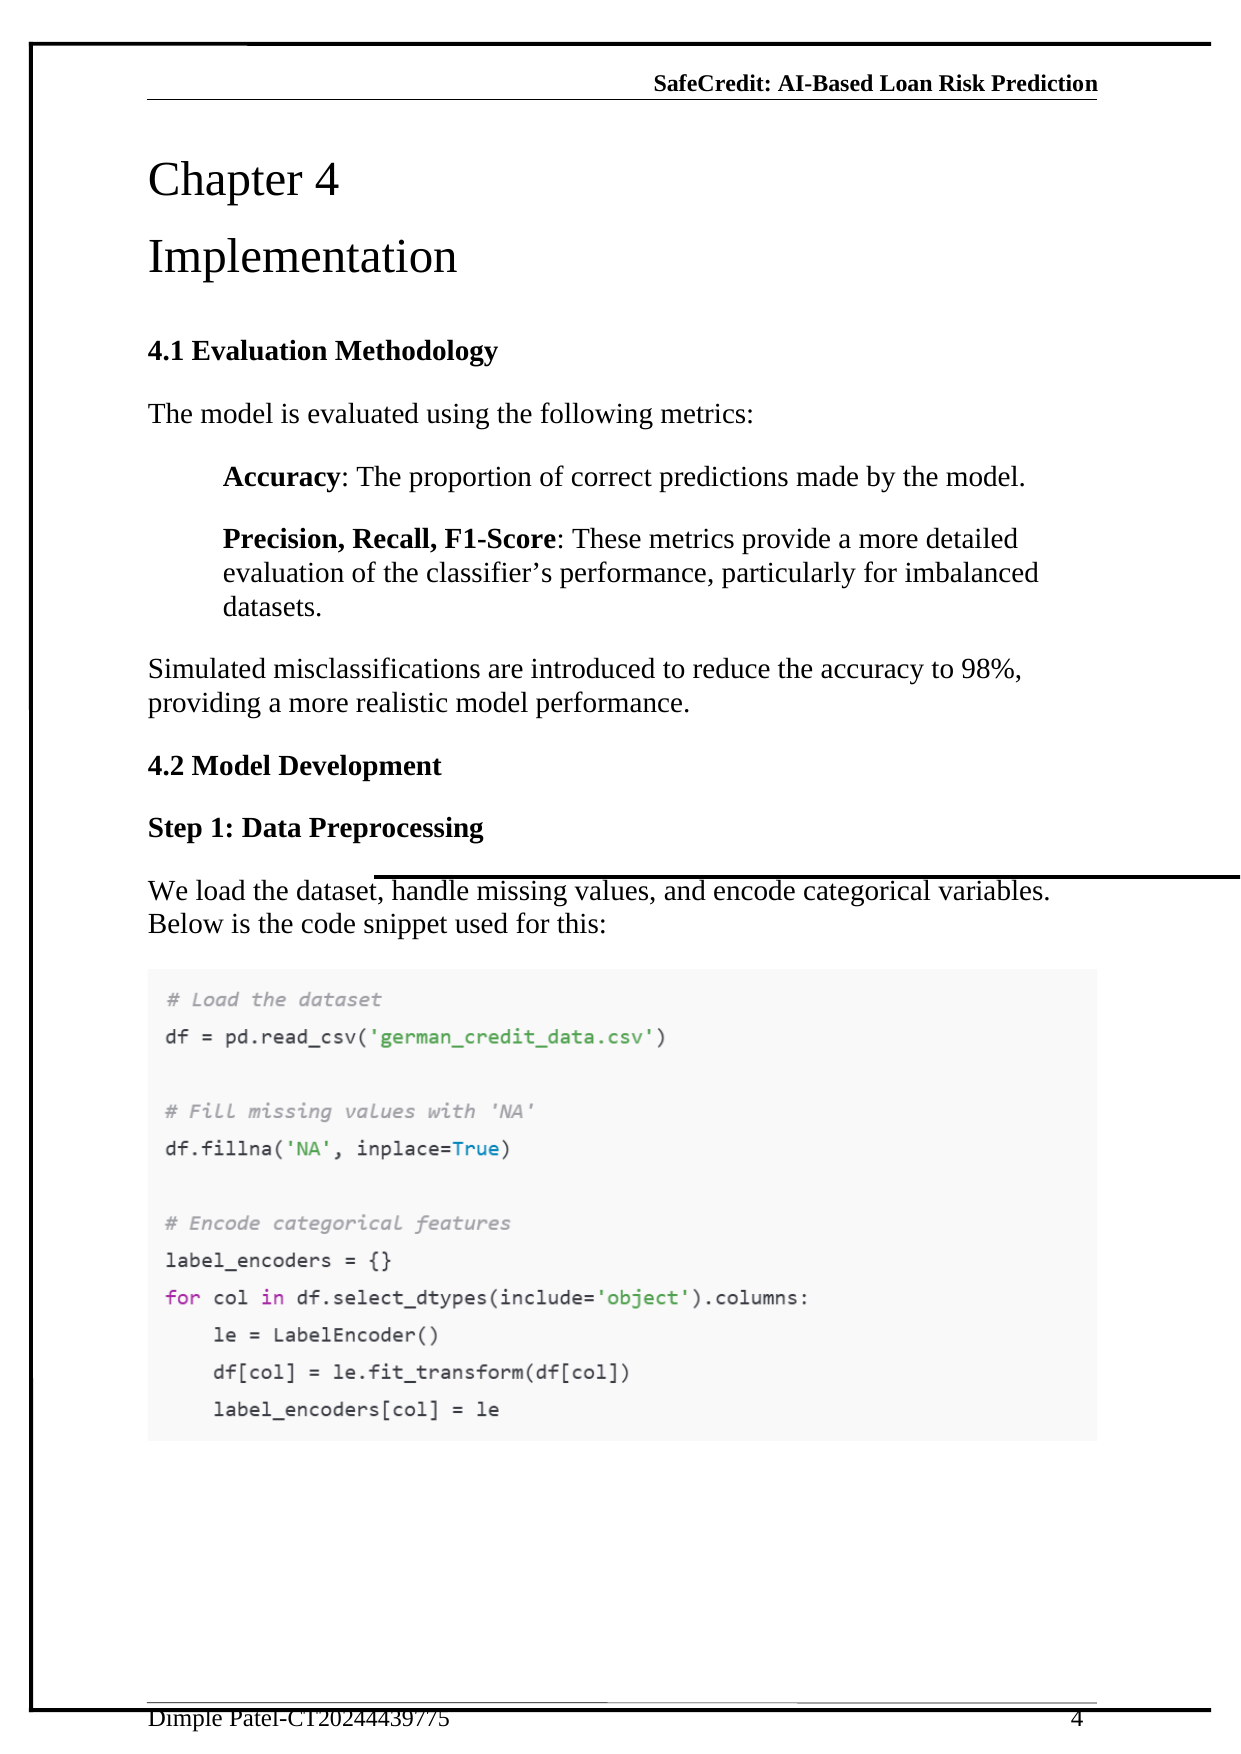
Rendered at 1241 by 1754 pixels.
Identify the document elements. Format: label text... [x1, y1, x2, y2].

text We load the dataset, handle missing values, and encode categorical variables. Below is the code snippet used for this: [148, 873, 1098, 940]
text SafeCredit: AI-Based Loan Risk Prediction [148, 68, 1098, 96]
text Precision, Recall, F1-Score: These metrics provide a more detailed evaluation of the classifier’s performance, particularly for imbalanced datasets. [223, 522, 1098, 622]
text Step 1: Data Preprocessing [148, 810, 1098, 844]
picture [147, 969, 1098, 1441]
text Dimple Patel-CT20244439775 4 [148, 1703, 1098, 1732]
subtitle 4.2 Model Development [148, 748, 1098, 781]
text The model is evaluated using the following metrics: [148, 396, 1098, 430]
text Chapter 4 [148, 150, 1098, 206]
text Simulated misclassifications are introduced to reduce the accuracy to 98%, providing a more realistic model performance. [148, 651, 1098, 718]
text Implementation [148, 227, 1098, 283]
text Accuracy: The proportion of correct predictions made by the model. [223, 459, 1098, 492]
subtitle 4.1 Evaluation Methodology [148, 333, 1098, 367]
